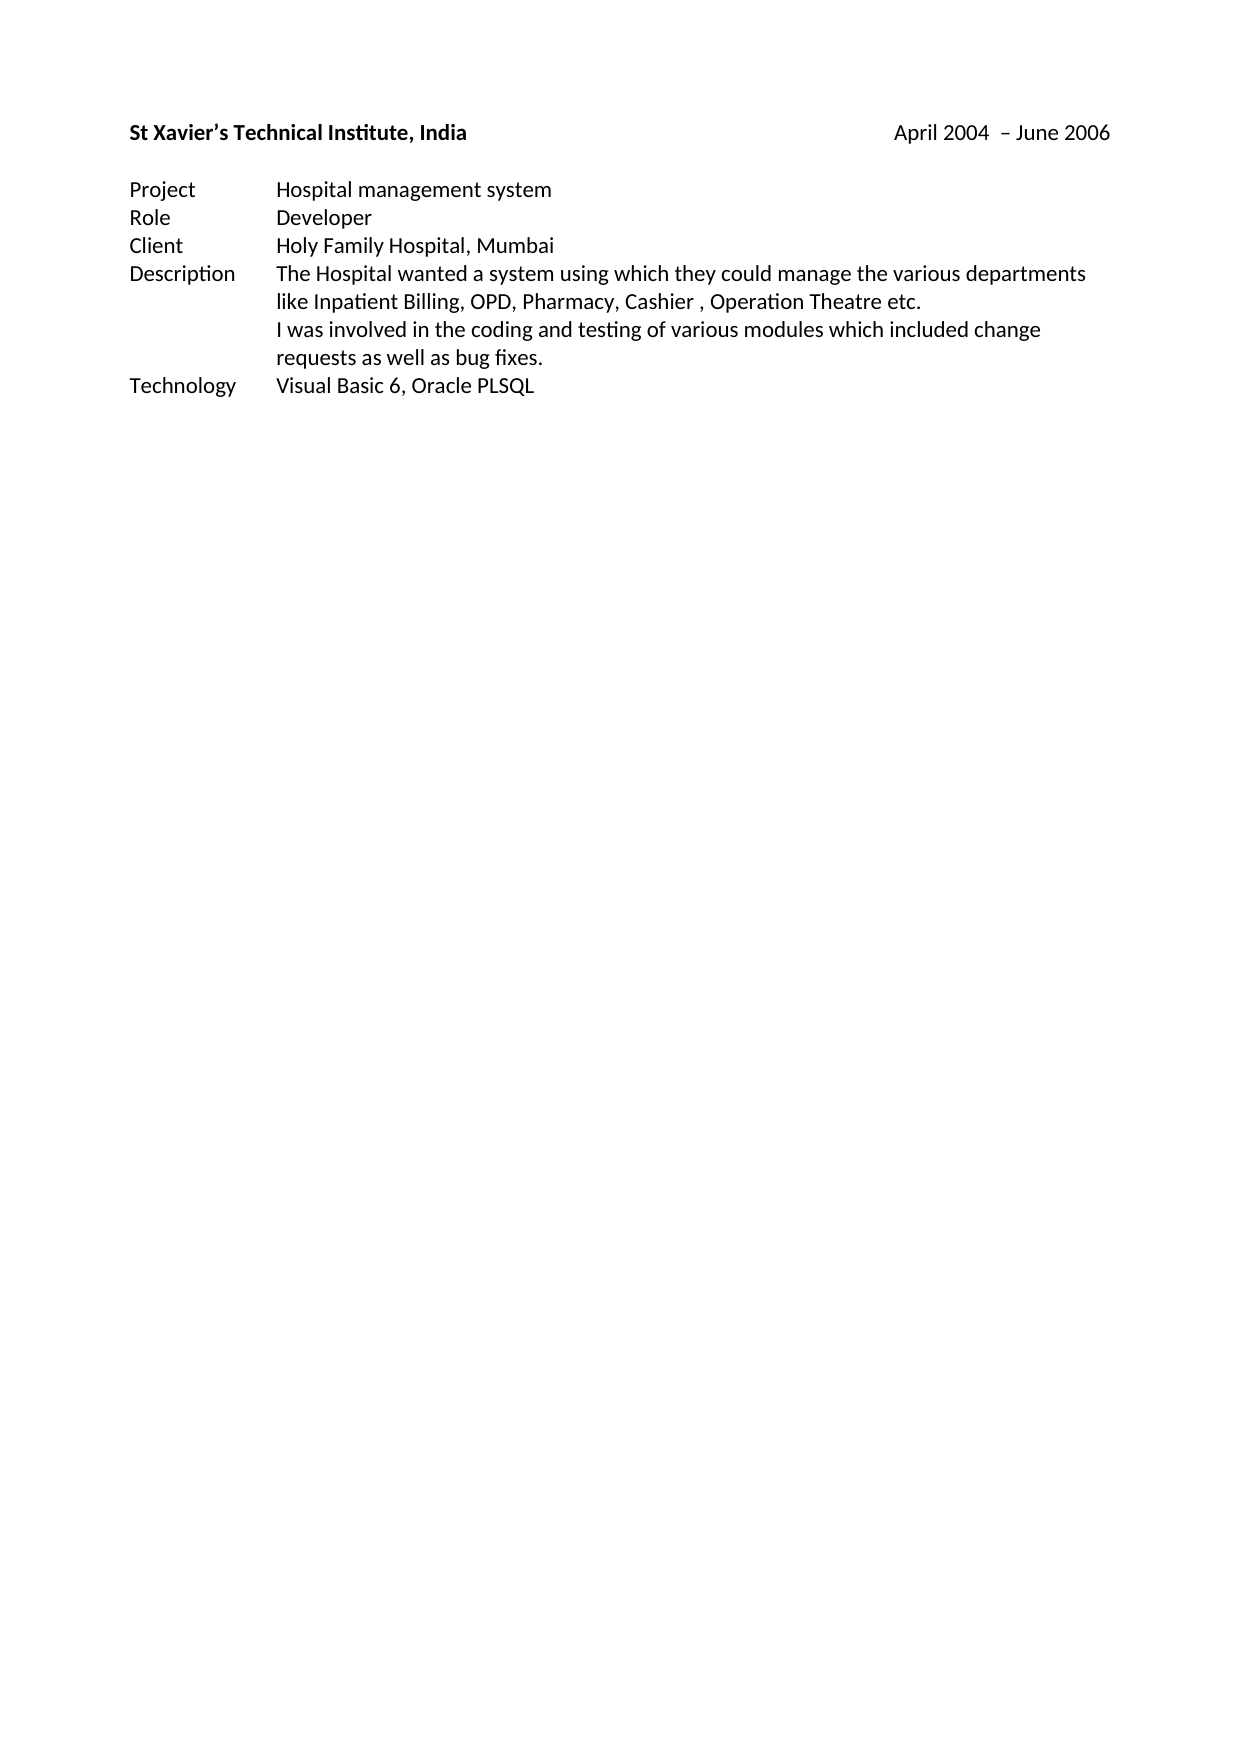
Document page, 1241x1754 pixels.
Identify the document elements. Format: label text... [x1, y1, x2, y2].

table_header April 2004 – June 2006 [620, 118, 1122, 146]
table_header St Xavier’s Technical Institute, India [118, 118, 620, 146]
table_header Hospital management system [265, 175, 1123, 203]
table_cell Holy Family Hospital, Mumbai [265, 231, 1123, 259]
table_cell Description [118, 259, 265, 371]
table_cell The Hospital wanted a system using which they could manage the various departments like Inpatient Billing, OPD, Pharmacy, Cashier , Operation Theatre etc. I was involved in the coding and testing of various modules which included change requests as well as bug fixes. [265, 259, 1123, 371]
table_cell Visual Basic 6, Oracle PLSQL [265, 371, 1123, 399]
table_cell Client [118, 231, 265, 259]
table_cell Developer [265, 203, 1123, 231]
table_cell Technology [118, 371, 265, 399]
table_cell Role [118, 203, 265, 231]
table_header Project [118, 175, 265, 203]
